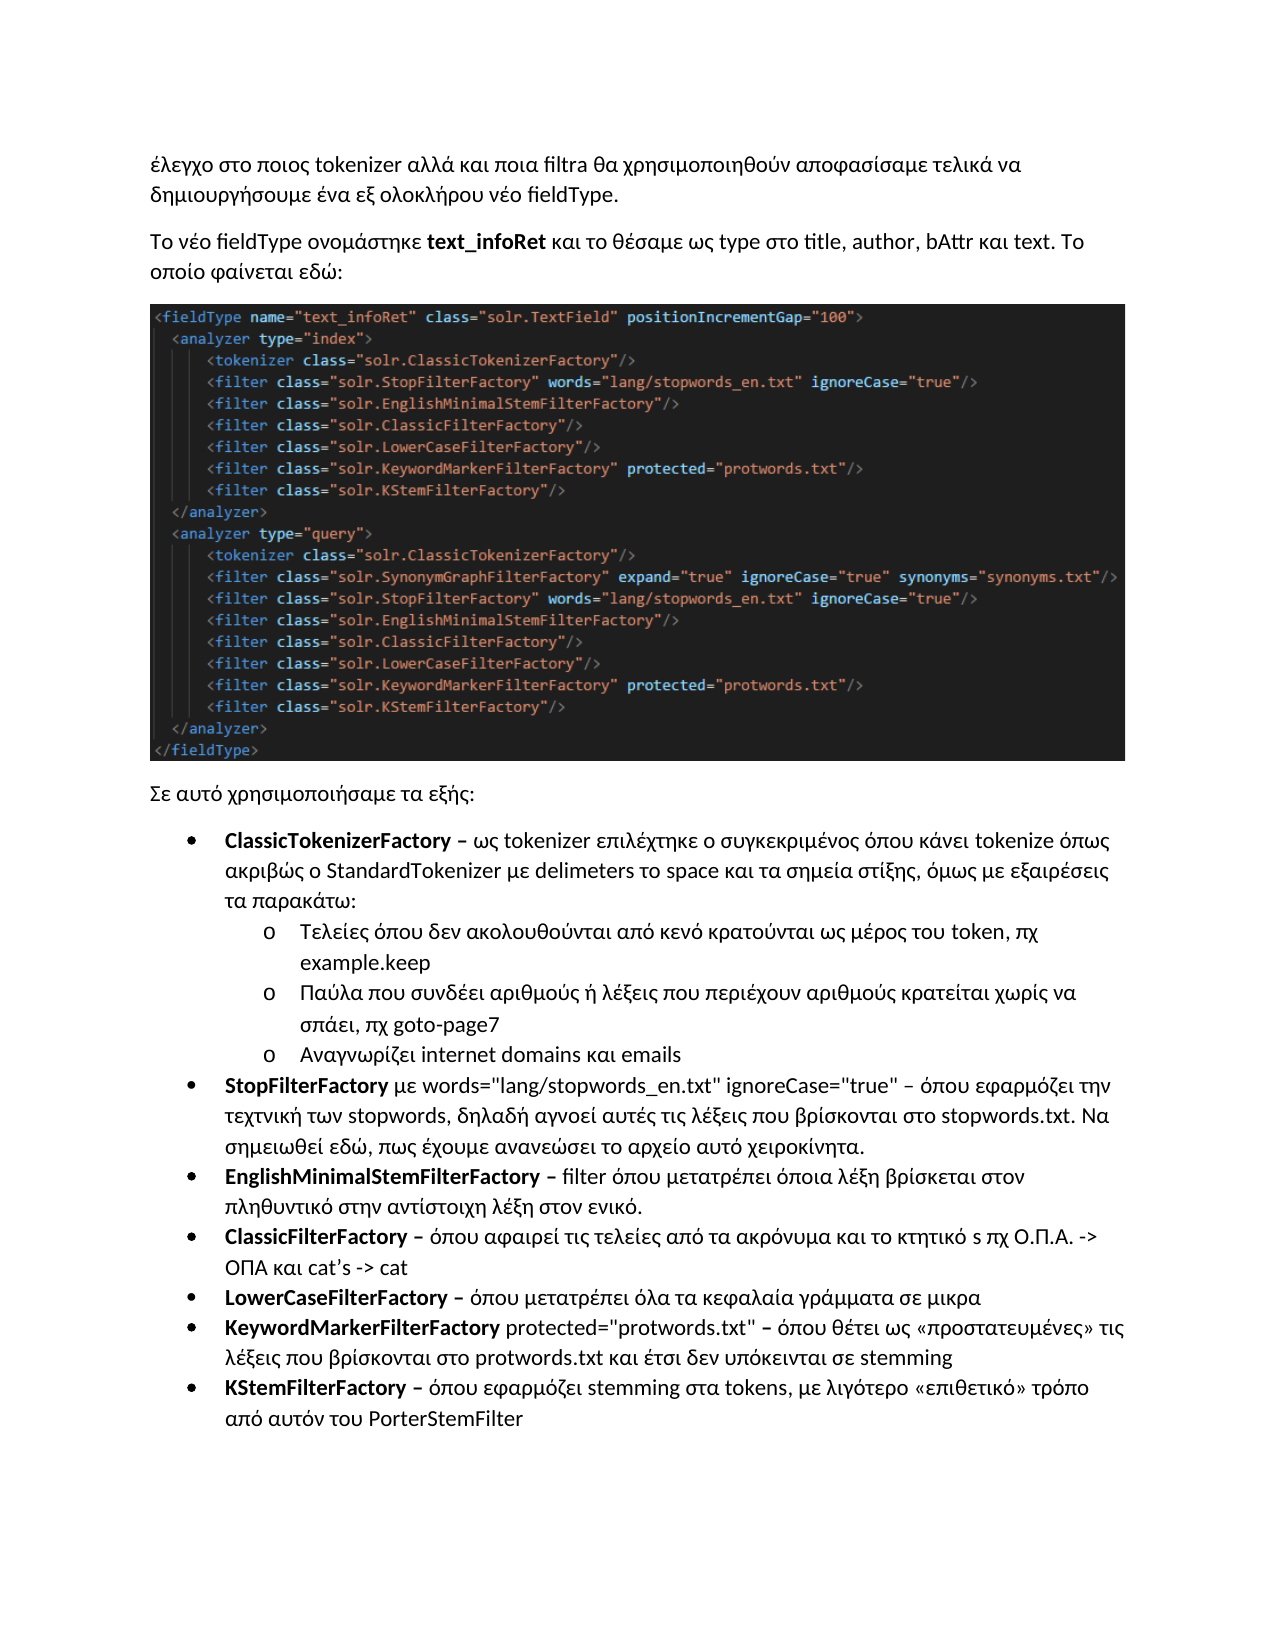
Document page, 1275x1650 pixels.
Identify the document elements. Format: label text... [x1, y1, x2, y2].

list KStemFilterFactory – όπου εφαρμόζει stemming στα tokens, με λιγότερο «επιθετικό» τρόπο από αυτόν του PorterStemFilter [187, 1373, 1125, 1432]
list ClassicTokenizerFactory – ως tokenizer επιλέχτηκε ο συγκεκριμένος όπου κάνει tokenize όπως ακριβώς ο StandardTokenizer με delimeters το space και τα σημεία στίξης, όμως με εξαιρέσεις τα παρακάτω: [187, 826, 1125, 914]
list StopFilterFactory με words="lang/stopwords_en.txt" ignoreCase="true" – όπου εφαρμόζει την τεχτνική των stopwords, δηλαδή αγνοεί αυτές τις λέξεις που βρίσκονται στο stopwords.txt. Να σημειωθεί εδώ, πως έχουμε ανανεώσει το αρχείο αυτό χειροκίνητα. [187, 1071, 1125, 1160]
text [150, 150, 1125, 208]
list EnglishMinimalStemFilterFactory – filter όπου μετατρέπει όποια λέξη βρίσκεται στον πληθυντικό στην αντίστοιχη λέξη στον ενικό. [187, 1162, 1125, 1220]
picture [150, 304, 1125, 761]
list ClassicFilterFactory – όπου αφαιρεί τις τελείες από τα ακρόνυμα και το κτητικό s πχ Ο.Π.Α. -> ΟΠΑ και cat’s -> cat [187, 1222, 1125, 1281]
list Παύλα που συνδέει αριθμούς ή λέξεις που περιέχουν αριθμούς κρατείται χωρίς να σπάει, πχ goto-page7 [262, 978, 1125, 1038]
text Σε αυτό χρησιμοποιήσαμε τα εξής: [150, 779, 1125, 807]
list Τελείες όπου δεν ακολουθούνται από κενό κρατούνται ως μέρος του token, πχ example.keep [262, 917, 1125, 976]
list KeywordMarkerFilterFactory protected="protwords.txt" – όπου θέτει ως «προστατευμένες» τις λέξεις που βρίσκονται στο protwords.txt και έτσι δεν υπόκεινται σε stemming [187, 1313, 1125, 1371]
text Το νέο fieldType ονομάστηκε text_infoRet και το θέσαμε ως type στο title, author, bAttr και text. Το οποίο φαίνεται εδώ: [150, 227, 1125, 285]
list LowerCaseFilterFactory – όπου μετατρέπει όλα τα κεφαλαία γράμματα σε μικρα [187, 1283, 1125, 1311]
list Αναγνωρίζει internet domains και emails [262, 1040, 1125, 1069]
